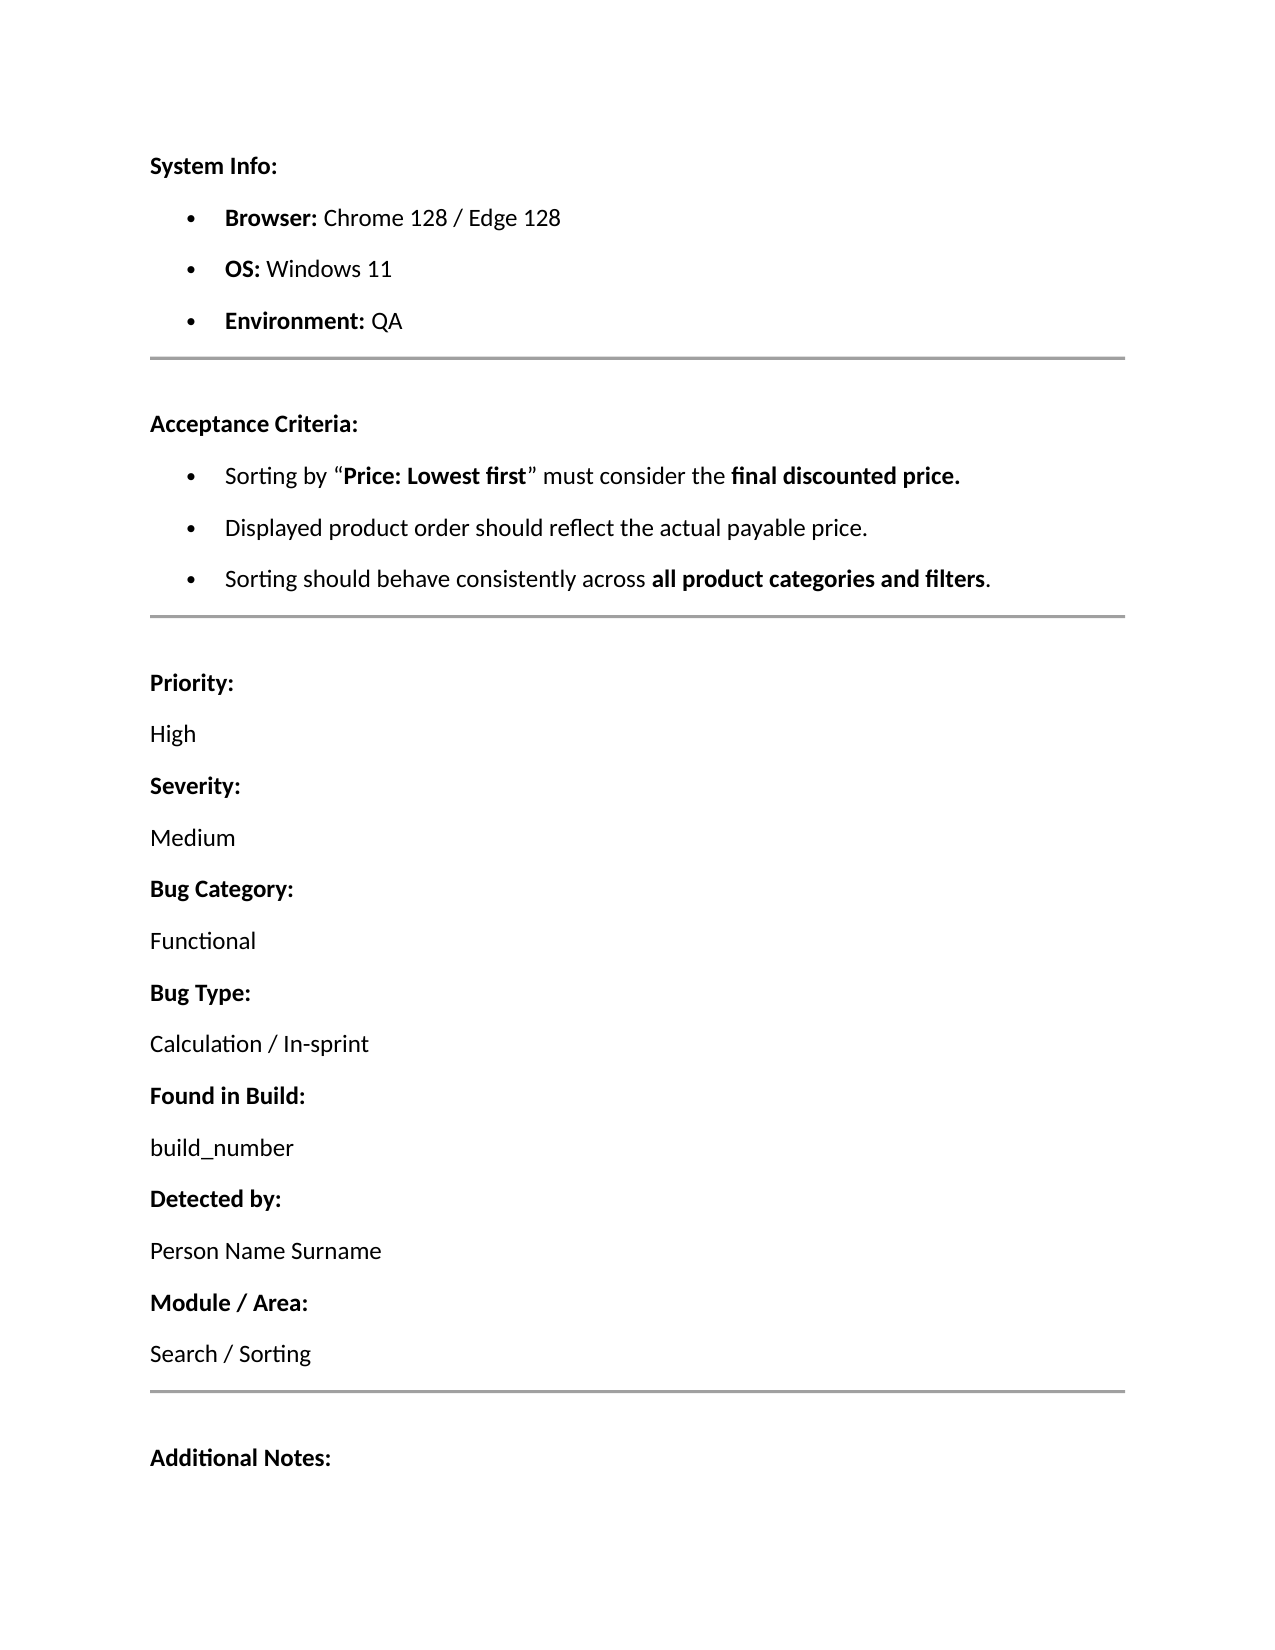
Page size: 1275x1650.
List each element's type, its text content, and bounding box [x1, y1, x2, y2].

text Bug Category: [150, 873, 1125, 904]
text Person Name Surname [150, 1235, 1125, 1266]
text Module / Area: [150, 1287, 1125, 1317]
list Displayed product order should reflect the actual payable price. [187, 512, 1125, 542]
text Functional [150, 925, 1125, 956]
text Detected by: [150, 1183, 1125, 1214]
text Search / Sorting [150, 1338, 1125, 1369]
text Additional Notes: [150, 1442, 1125, 1472]
list Browser: Chrome 128 / Edge 128 [187, 202, 1125, 232]
text Bug Type: [150, 977, 1125, 1007]
text Acceptance Criteria: [150, 408, 1125, 439]
text Severity: [150, 770, 1125, 801]
text High [150, 718, 1125, 749]
text Medium [150, 822, 1125, 852]
text System Info: [150, 150, 1125, 181]
text build_number [150, 1132, 1125, 1162]
text Priority: [150, 667, 1125, 697]
list Environment: QA [187, 305, 1125, 336]
list OS: Windows 11 [187, 253, 1125, 284]
text Found in Build: [150, 1080, 1125, 1111]
list Sorting should behave consistently across all product categories and filters. [187, 563, 1125, 594]
list Sorting by “Price: Lowest first” must consider the final discounted price. [187, 460, 1125, 491]
text Calculation / In-sprint [150, 1028, 1125, 1059]
